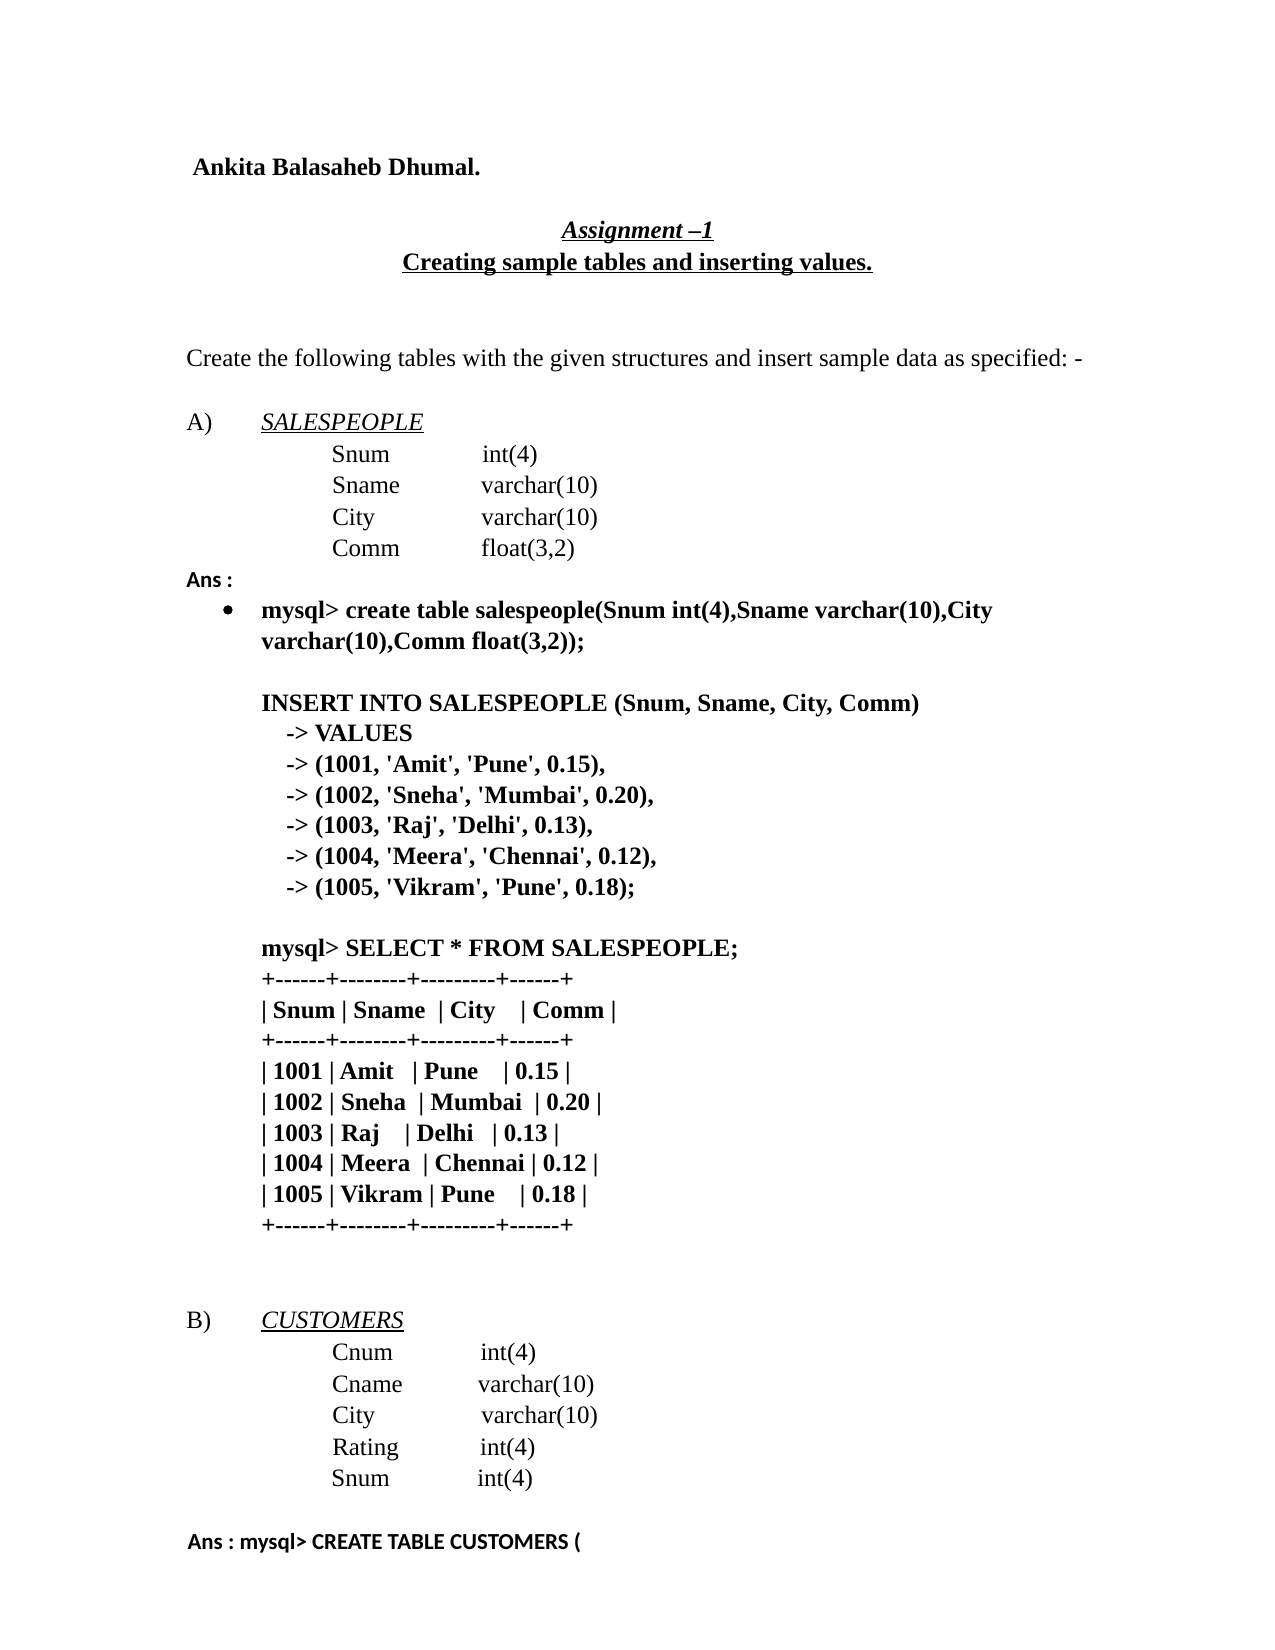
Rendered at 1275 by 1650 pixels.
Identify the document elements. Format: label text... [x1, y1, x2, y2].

text Sname varchar(10) [186, 470, 1083, 499]
list -> VALUES [261, 718, 1083, 747]
list -> (1003, 'Raj', 'Delhi', 0.13), [261, 811, 1083, 839]
text Creating sample tables and inserting values. [191, 247, 1083, 275]
list -> (1001, 'Amit', 'Pune', 0.15), [261, 749, 1083, 778]
text Ans : mysql> CREATE TABLE CUSTOMERS ( [187, 1527, 1083, 1555]
text Comm float(3,2) [186, 533, 1083, 562]
list INSERT INTO SALESPEOPLE (Snum, Sname, City, Comm) [261, 688, 1083, 716]
text Assignment –1 [192, 215, 1083, 244]
text Ans : [186, 565, 1083, 593]
list | 1002 | Sneha | Mumbai | 0.20 | [261, 1087, 1083, 1116]
list mysql> SELECT * FROM SALESPEOPLE; [261, 933, 1083, 962]
list CUSTOMERS [186, 1305, 1083, 1334]
list | 1004 | Meera | Chennai | 0.12 | [261, 1148, 1083, 1177]
list -> (1005, 'Vikram', 'Pune', 0.18); [261, 872, 1083, 901]
text Snum int(4) [186, 439, 1083, 468]
list | 1005 | Vikram | Pune | 0.18 | [261, 1179, 1083, 1208]
text Cname varchar(10) [186, 1369, 1083, 1398]
text Cnum int(4) [186, 1337, 1083, 1366]
list SALESPEOPLE [186, 407, 1083, 436]
list -> (1004, 'Meera', 'Chennai', 0.12), [261, 841, 1083, 870]
list -> (1002, 'Sneha', 'Mumbai', 0.20), [261, 780, 1083, 808]
list mysql> create table salespeople(Snum int(4),Sname varchar(10),City varchar(10),Comm float(3,2)); [223, 595, 1083, 655]
list | Snum | Sname | City | Comm | [261, 995, 1083, 1024]
text Create the following tables with the given structures and insert sample data as specified: - [186, 343, 1083, 372]
text Ankita Balasaheb Dhumal. [192, 152, 1083, 181]
list | 1003 | Raj | Delhi | 0.13 | [261, 1118, 1083, 1147]
text Snum int(4) [186, 1463, 1083, 1492]
list +------+--------+---------+------+ [261, 1210, 1083, 1239]
text City varchar(10) [186, 1400, 1083, 1429]
list | 1001 | Amit | Pune | 0.15 | [261, 1056, 1083, 1085]
list +------+--------+---------+------+ [261, 1026, 1083, 1054]
text City varchar(10) [186, 502, 1083, 531]
text Rating int(4) [186, 1432, 1083, 1461]
list +------+--------+---------+------+ [261, 964, 1083, 993]
